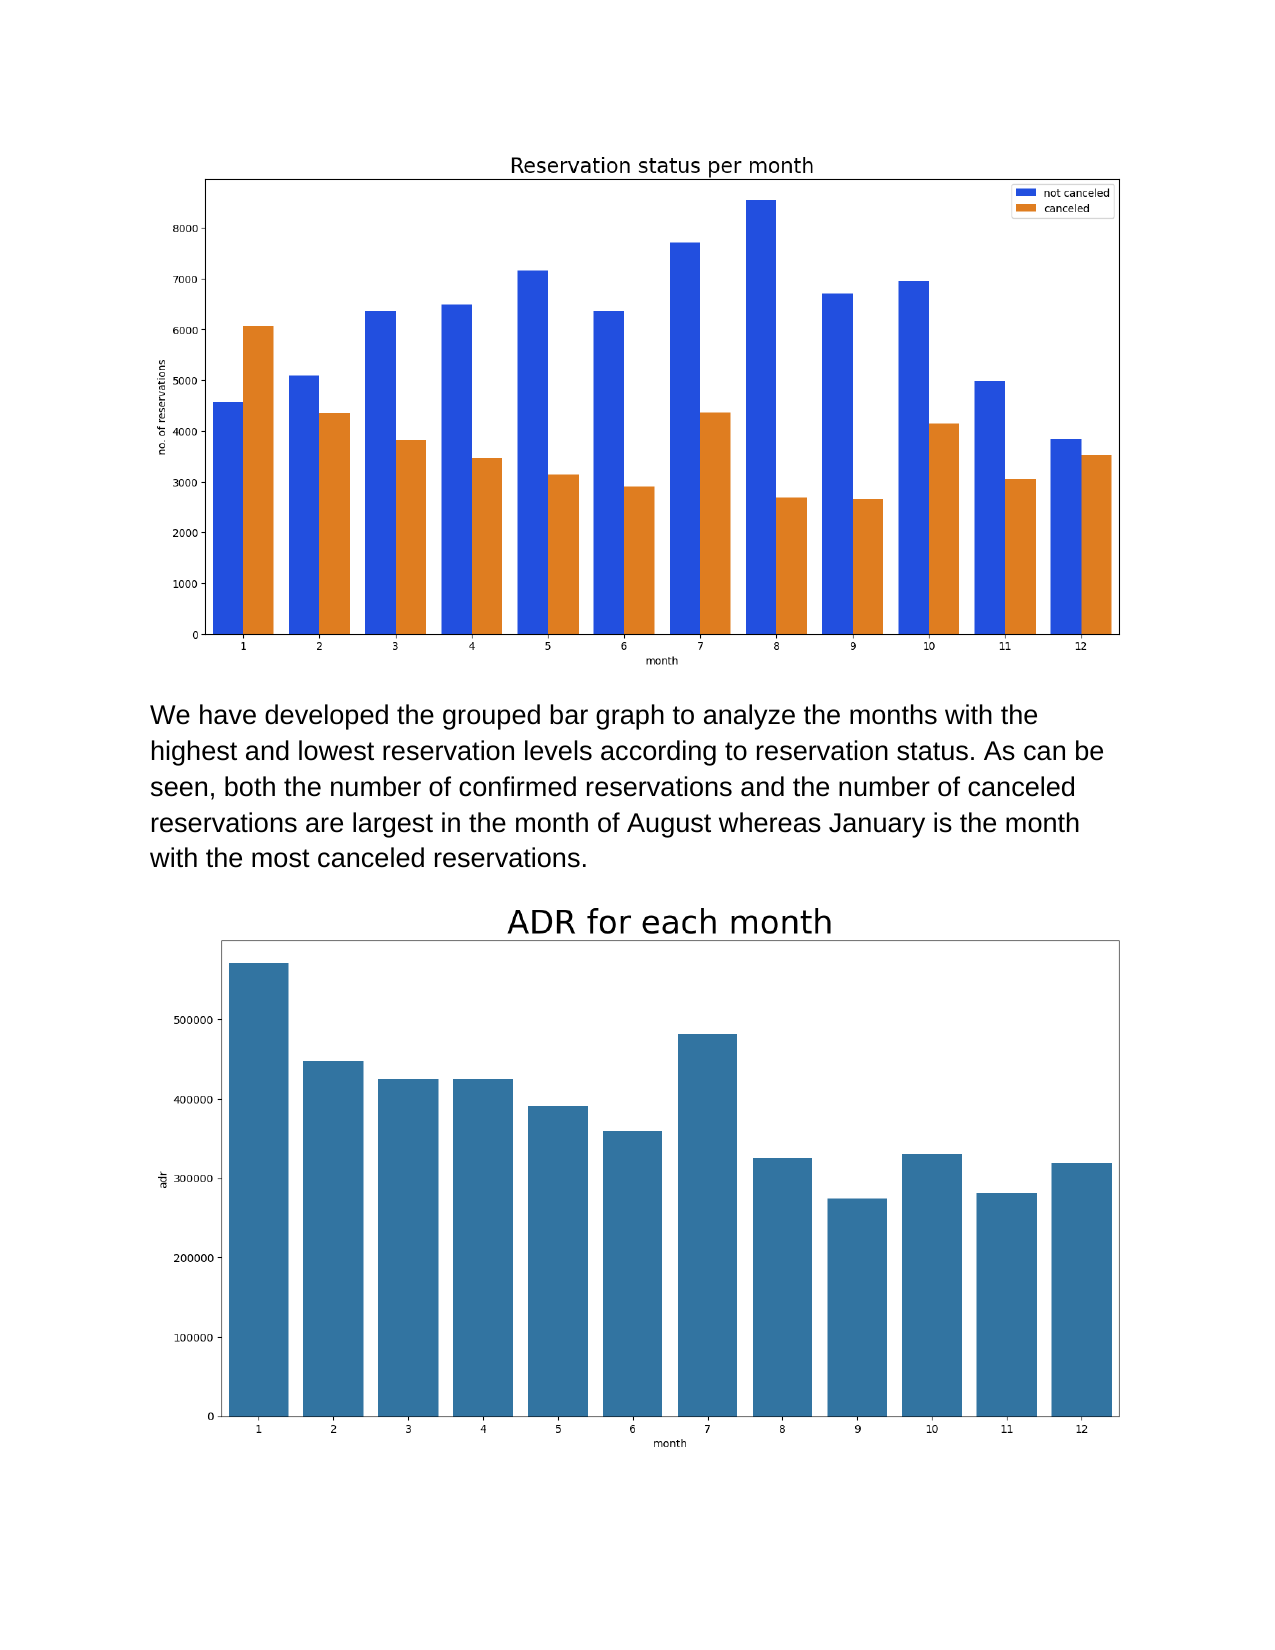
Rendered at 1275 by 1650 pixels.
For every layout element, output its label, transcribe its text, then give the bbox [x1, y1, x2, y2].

picture [150, 900, 1125, 1457]
picture [150, 150, 1125, 673]
text We have developed the grouped bar graph to analyze the months with the highest and lowest reservation levels according to reservation status. As can be seen, both the number of confirmed reservations and the number of canceled reservations are largest in the month of August whereas January is the month with the most canceled reservations. [150, 699, 1125, 874]
